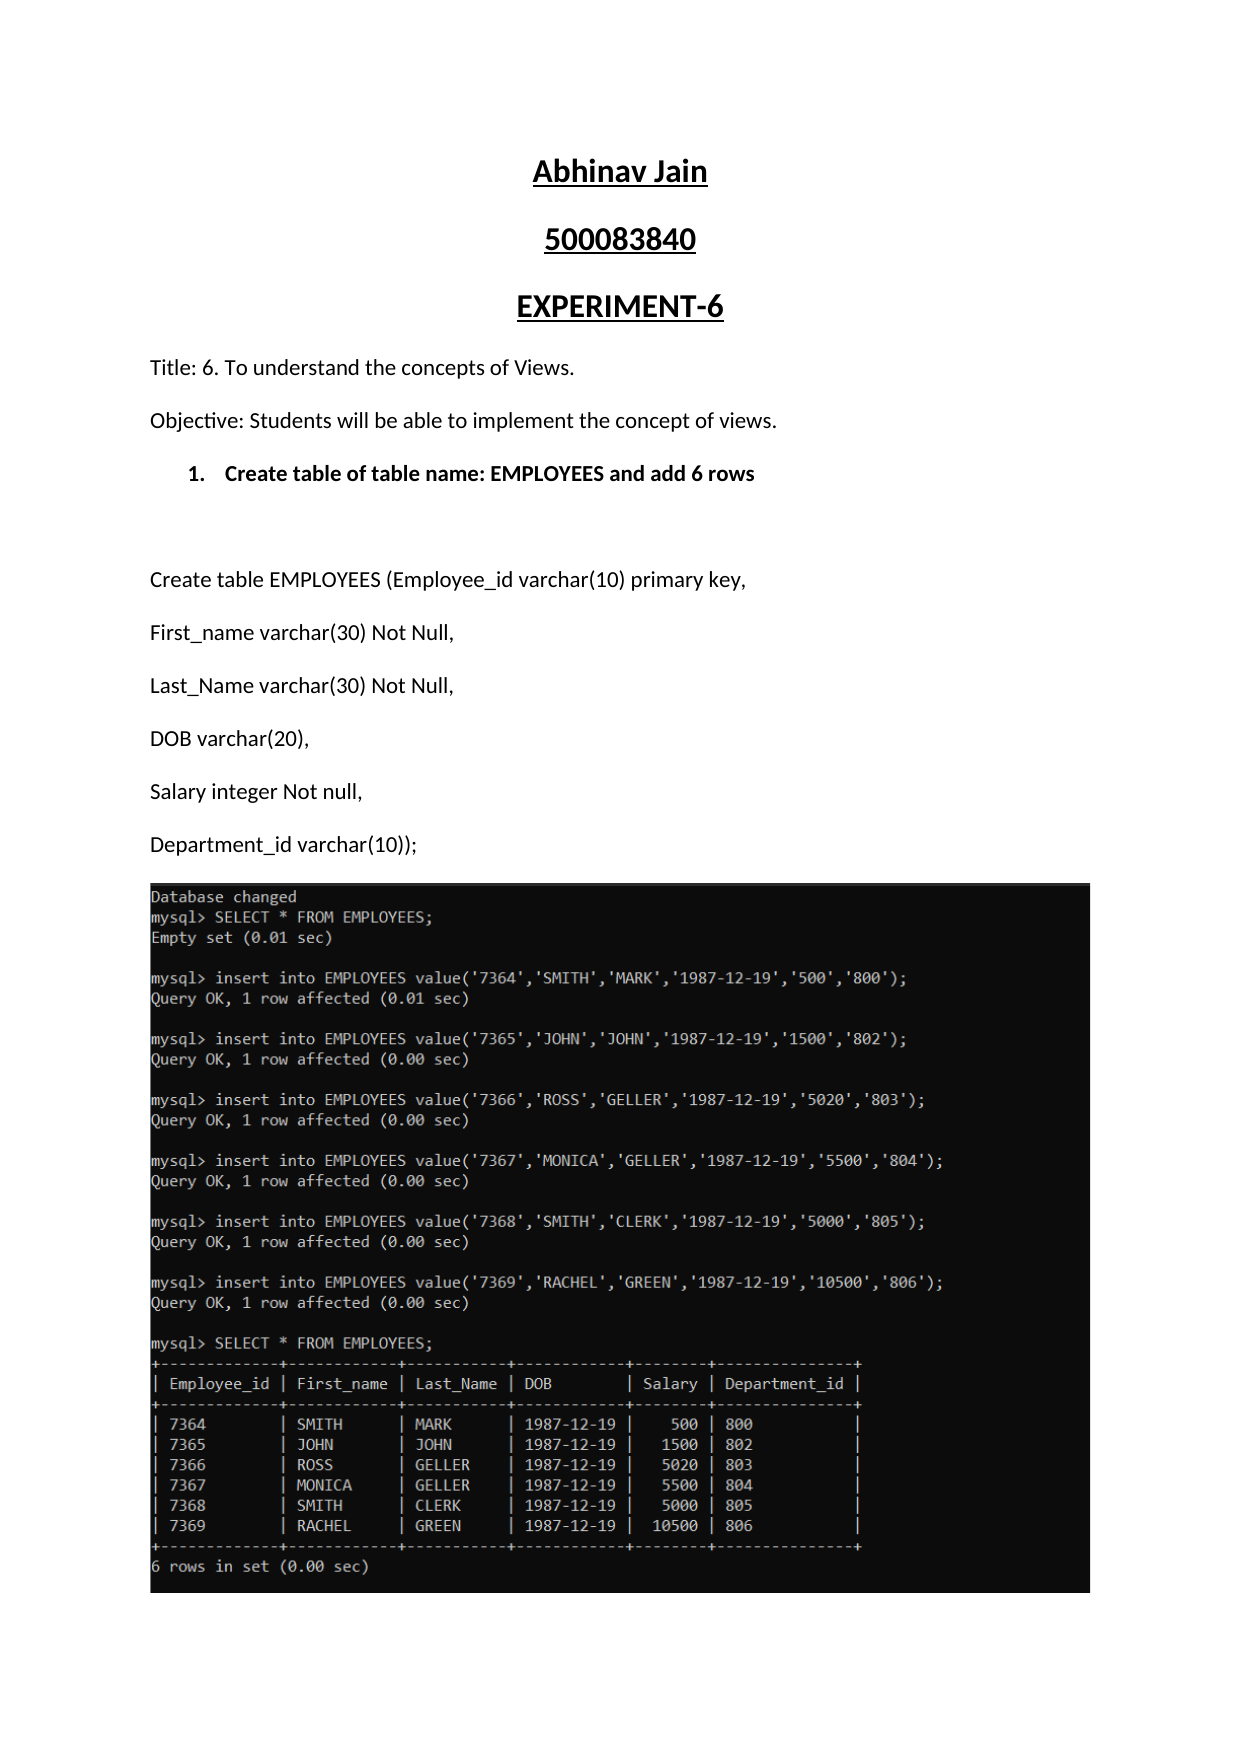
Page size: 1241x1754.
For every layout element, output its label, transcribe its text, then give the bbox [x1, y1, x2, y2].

text EXPERIMENT-6 [150, 285, 1090, 326]
text Abhinav Jain [150, 150, 1090, 191]
text Objective: Students will be able to implement the concept of views. [150, 406, 1090, 434]
text Create table EMPLOYEES (Employee_id varchar(10) primary key, [150, 565, 1090, 593]
list Create table of table name: EMPLOYEES and add 6 rows [187, 459, 1090, 487]
text Title: 6. To understand the concepts of Views. [150, 353, 1090, 381]
text Department_id varchar(10)); [150, 830, 1090, 858]
text First_name varchar(30) Not Null, [150, 618, 1090, 646]
text 500083840 [150, 218, 1090, 258]
picture [150, 883, 1091, 1593]
text DOB varchar(20), [150, 724, 1090, 752]
text Last_Name varchar(30) Not Null, [150, 671, 1090, 699]
text Salary integer Not null, [150, 777, 1090, 805]
